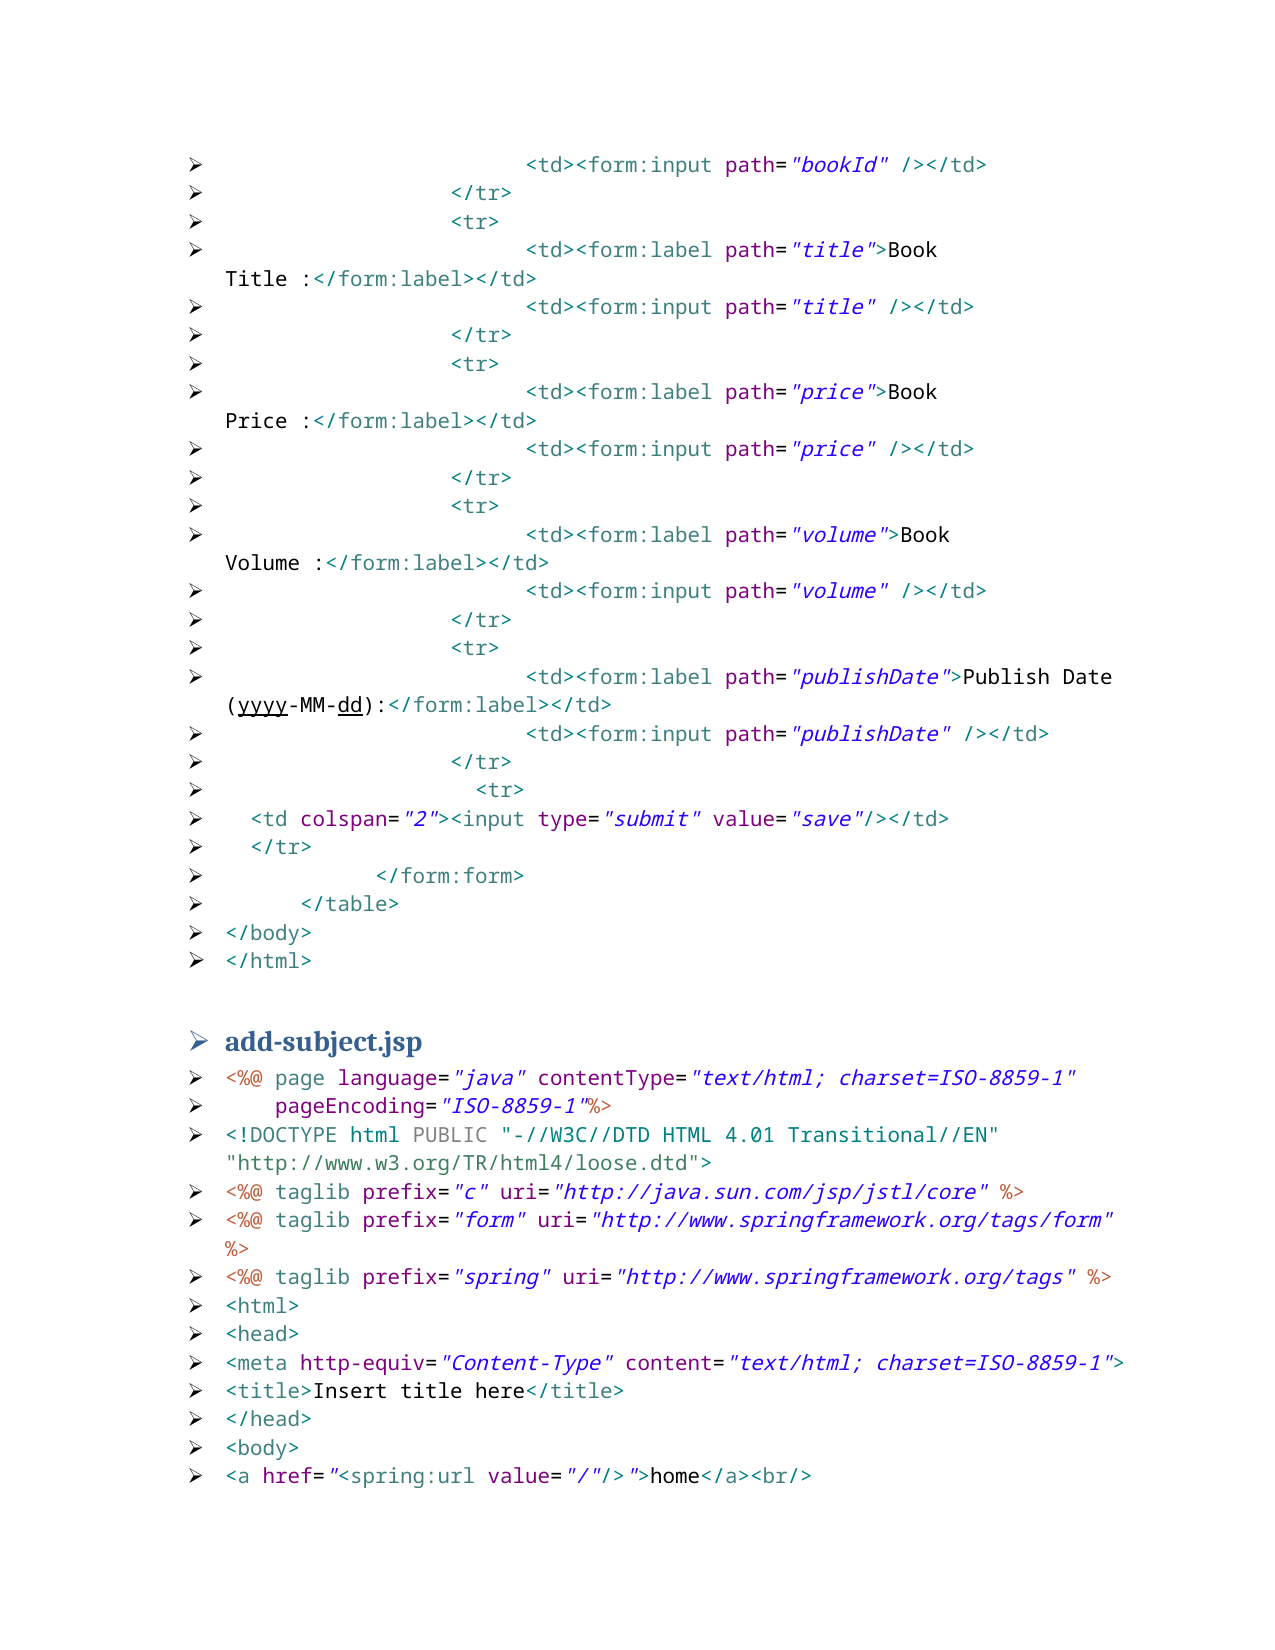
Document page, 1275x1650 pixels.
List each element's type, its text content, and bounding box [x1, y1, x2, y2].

list </body> [187, 918, 1125, 946]
list </tr> [187, 463, 1125, 491]
list <td><form:input path="bookId" /></td> [187, 150, 1125, 178]
list </tr> [187, 178, 1125, 207]
list <td colspan="2"><input type="submit" value="save"/></td> [187, 804, 1125, 832]
list </head> [187, 1404, 1125, 1433]
list <tr> [187, 207, 1125, 235]
list </tr> [187, 321, 1125, 349]
list <a href="<spring:url value="/"/>">home</a><br/> [187, 1461, 1125, 1490]
list <html> [187, 1291, 1125, 1319]
list </tr> [187, 747, 1125, 776]
list <meta http-equiv="Content-Type" content="text/html; charset=ISO-8859-1"> [187, 1348, 1125, 1376]
list <%@ page language="java" contentType="text/html; charset=ISO-8859-1" [187, 1063, 1125, 1092]
list <td><form:label path="price">Book Price :</form:label></td> [187, 377, 1125, 434]
list </tr> [187, 832, 1125, 861]
list <td><form:input path="title" /></td> [187, 292, 1125, 321]
list <!DOCTYPE html PUBLIC "-//W3C//DTD HTML 4.01 Transitional//EN" "http://www.w3.org/TR/html4/loose.dtd"> [187, 1120, 1125, 1177]
list <td><form:input path="publishDate" /></td> [187, 719, 1125, 747]
list </form:form> [187, 861, 1125, 889]
list <tr> [187, 633, 1125, 662]
list <tr> [187, 491, 1125, 520]
list <%@ taglib prefix="c" uri="http://java.sun.com/jsp/jstl/core" %> [187, 1177, 1125, 1205]
list </table> [187, 889, 1125, 918]
list <td><form:label path="publishDate">Publish Date (yyyy-MM-dd):</form:label></td> [187, 662, 1125, 719]
list <title>Insert title here</title> [187, 1376, 1125, 1404]
list <td><form:input path="price" /></td> [187, 434, 1125, 463]
list <td><form:input path="volume" /></td> [187, 577, 1125, 605]
list </tr> [187, 605, 1125, 633]
list <%@ taglib prefix="spring" uri="http://www.springframework.org/tags" %> [187, 1262, 1125, 1291]
list </html> [187, 946, 1125, 975]
list pageEncoding="ISO-8859-1"%> [187, 1092, 1125, 1120]
list <td><form:label path="title">Book Title :</form:label></td> [187, 235, 1125, 292]
list <tr> [187, 776, 1125, 804]
list <body> [187, 1433, 1125, 1461]
list <tr> [187, 349, 1125, 377]
list <td><form:label path="volume">Book Volume :</form:label></td> [187, 520, 1125, 577]
list <head> [187, 1319, 1125, 1348]
list <%@ taglib prefix="form" uri="http://www.springframework.org/tags/form" %> [187, 1205, 1125, 1262]
subtitle add-subject.jsp [187, 1025, 1125, 1058]
